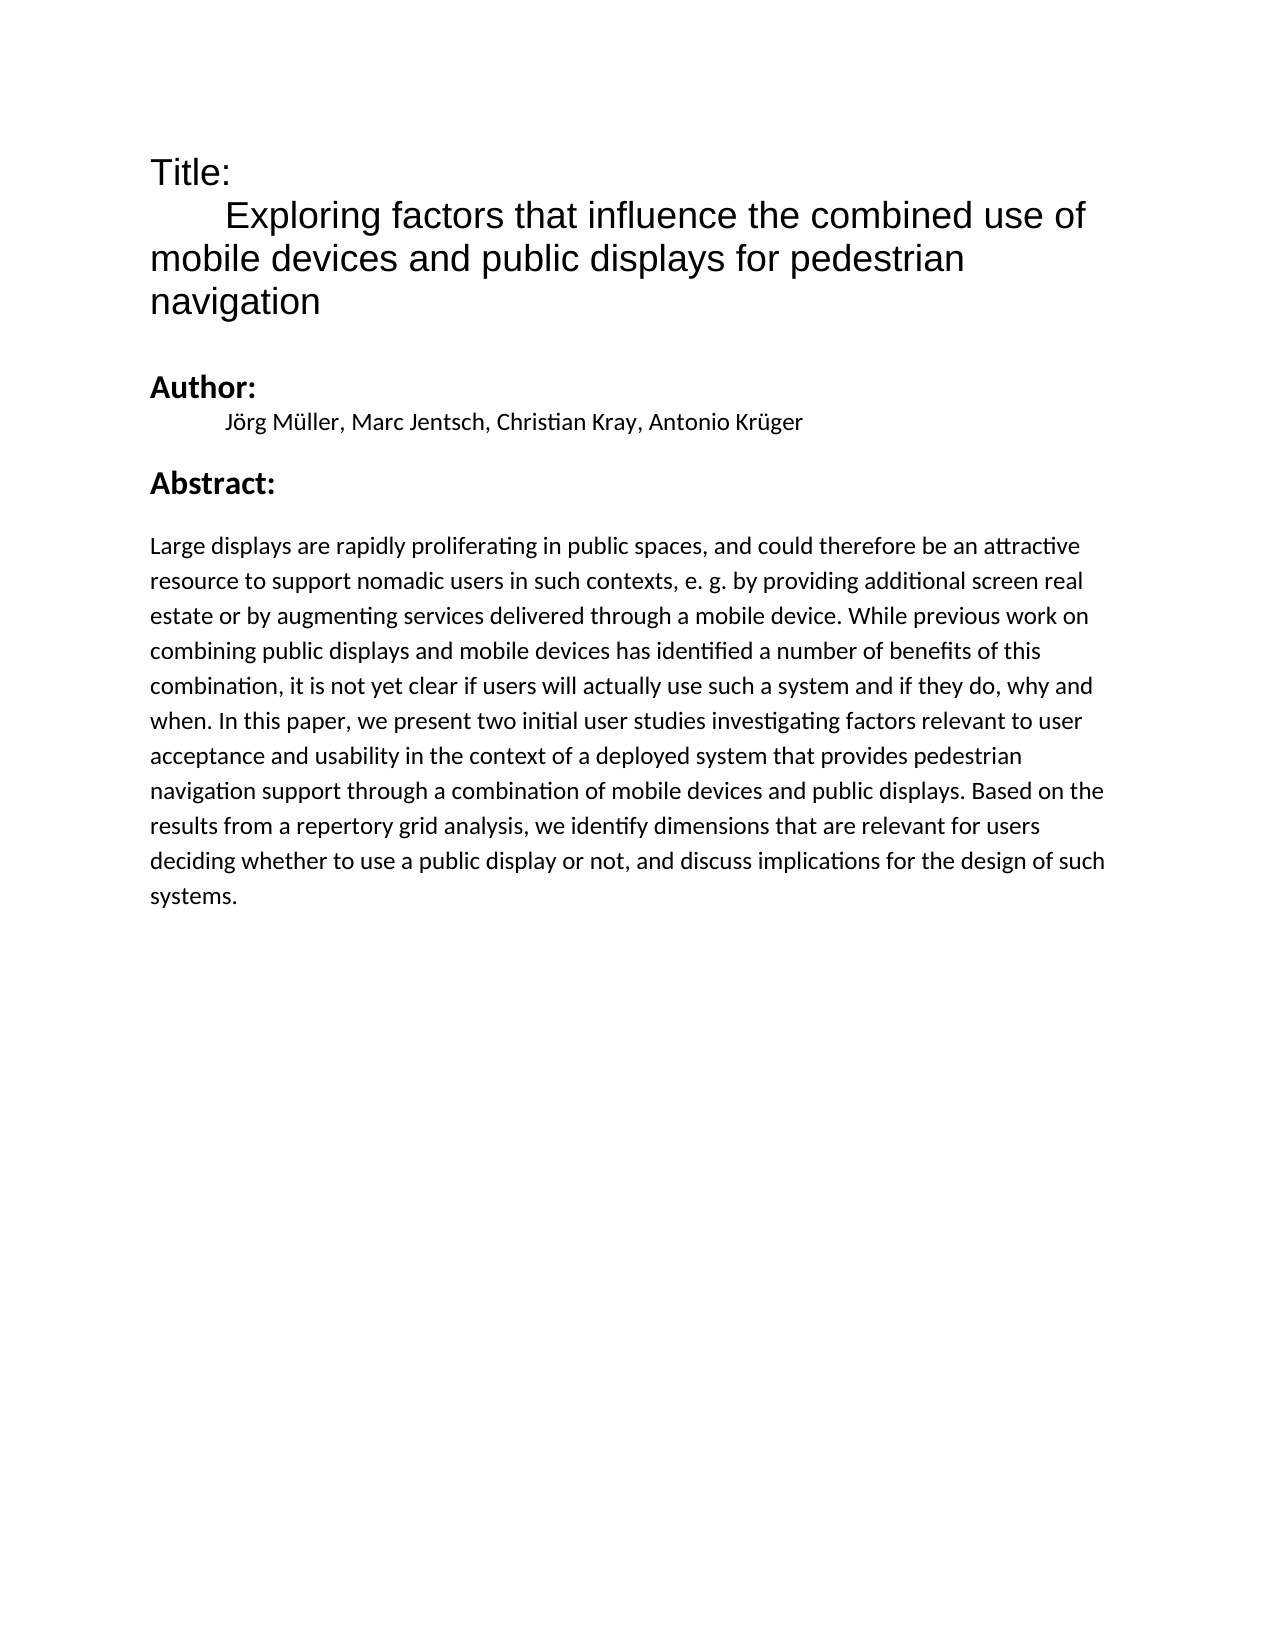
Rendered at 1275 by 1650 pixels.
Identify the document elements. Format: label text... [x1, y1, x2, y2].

text Jörg Müller, Marc Jentsch, Christian Kray, Antonio Krüger [150, 406, 1125, 437]
text Author: [150, 366, 1125, 406]
text navigation [150, 279, 1125, 322]
text mobile devices and public displays for pedestrian [150, 236, 1125, 279]
text Abstract: [150, 462, 1125, 503]
text Large displays are rapidly proliferating in public spaces, and could therefore be an attractive resource to support nomadic users in such contexts, e. g. by providing additional screen real estate or by augmenting services delivered through a mobile device. While previous work on combining public displays and mobile devices has identified a number of benefits of this combination, it is not yet clear if users will actually use such a system and if they do, why and when. In this paper, we present two initial user studies investigating factors relevant to user acceptance and usability in the context of a deployed system that provides pedestrian navigation support through a combination of mobile devices and public displays. Based on the results from a repertory grid analysis, we identify dimensions that are relevant for users deciding whether to use a public display or not, and discuss implications for the design of such systems. [150, 530, 1125, 910]
text Exploring factors that influence the combined use of [150, 193, 1125, 236]
text Title: [150, 150, 1125, 193]
